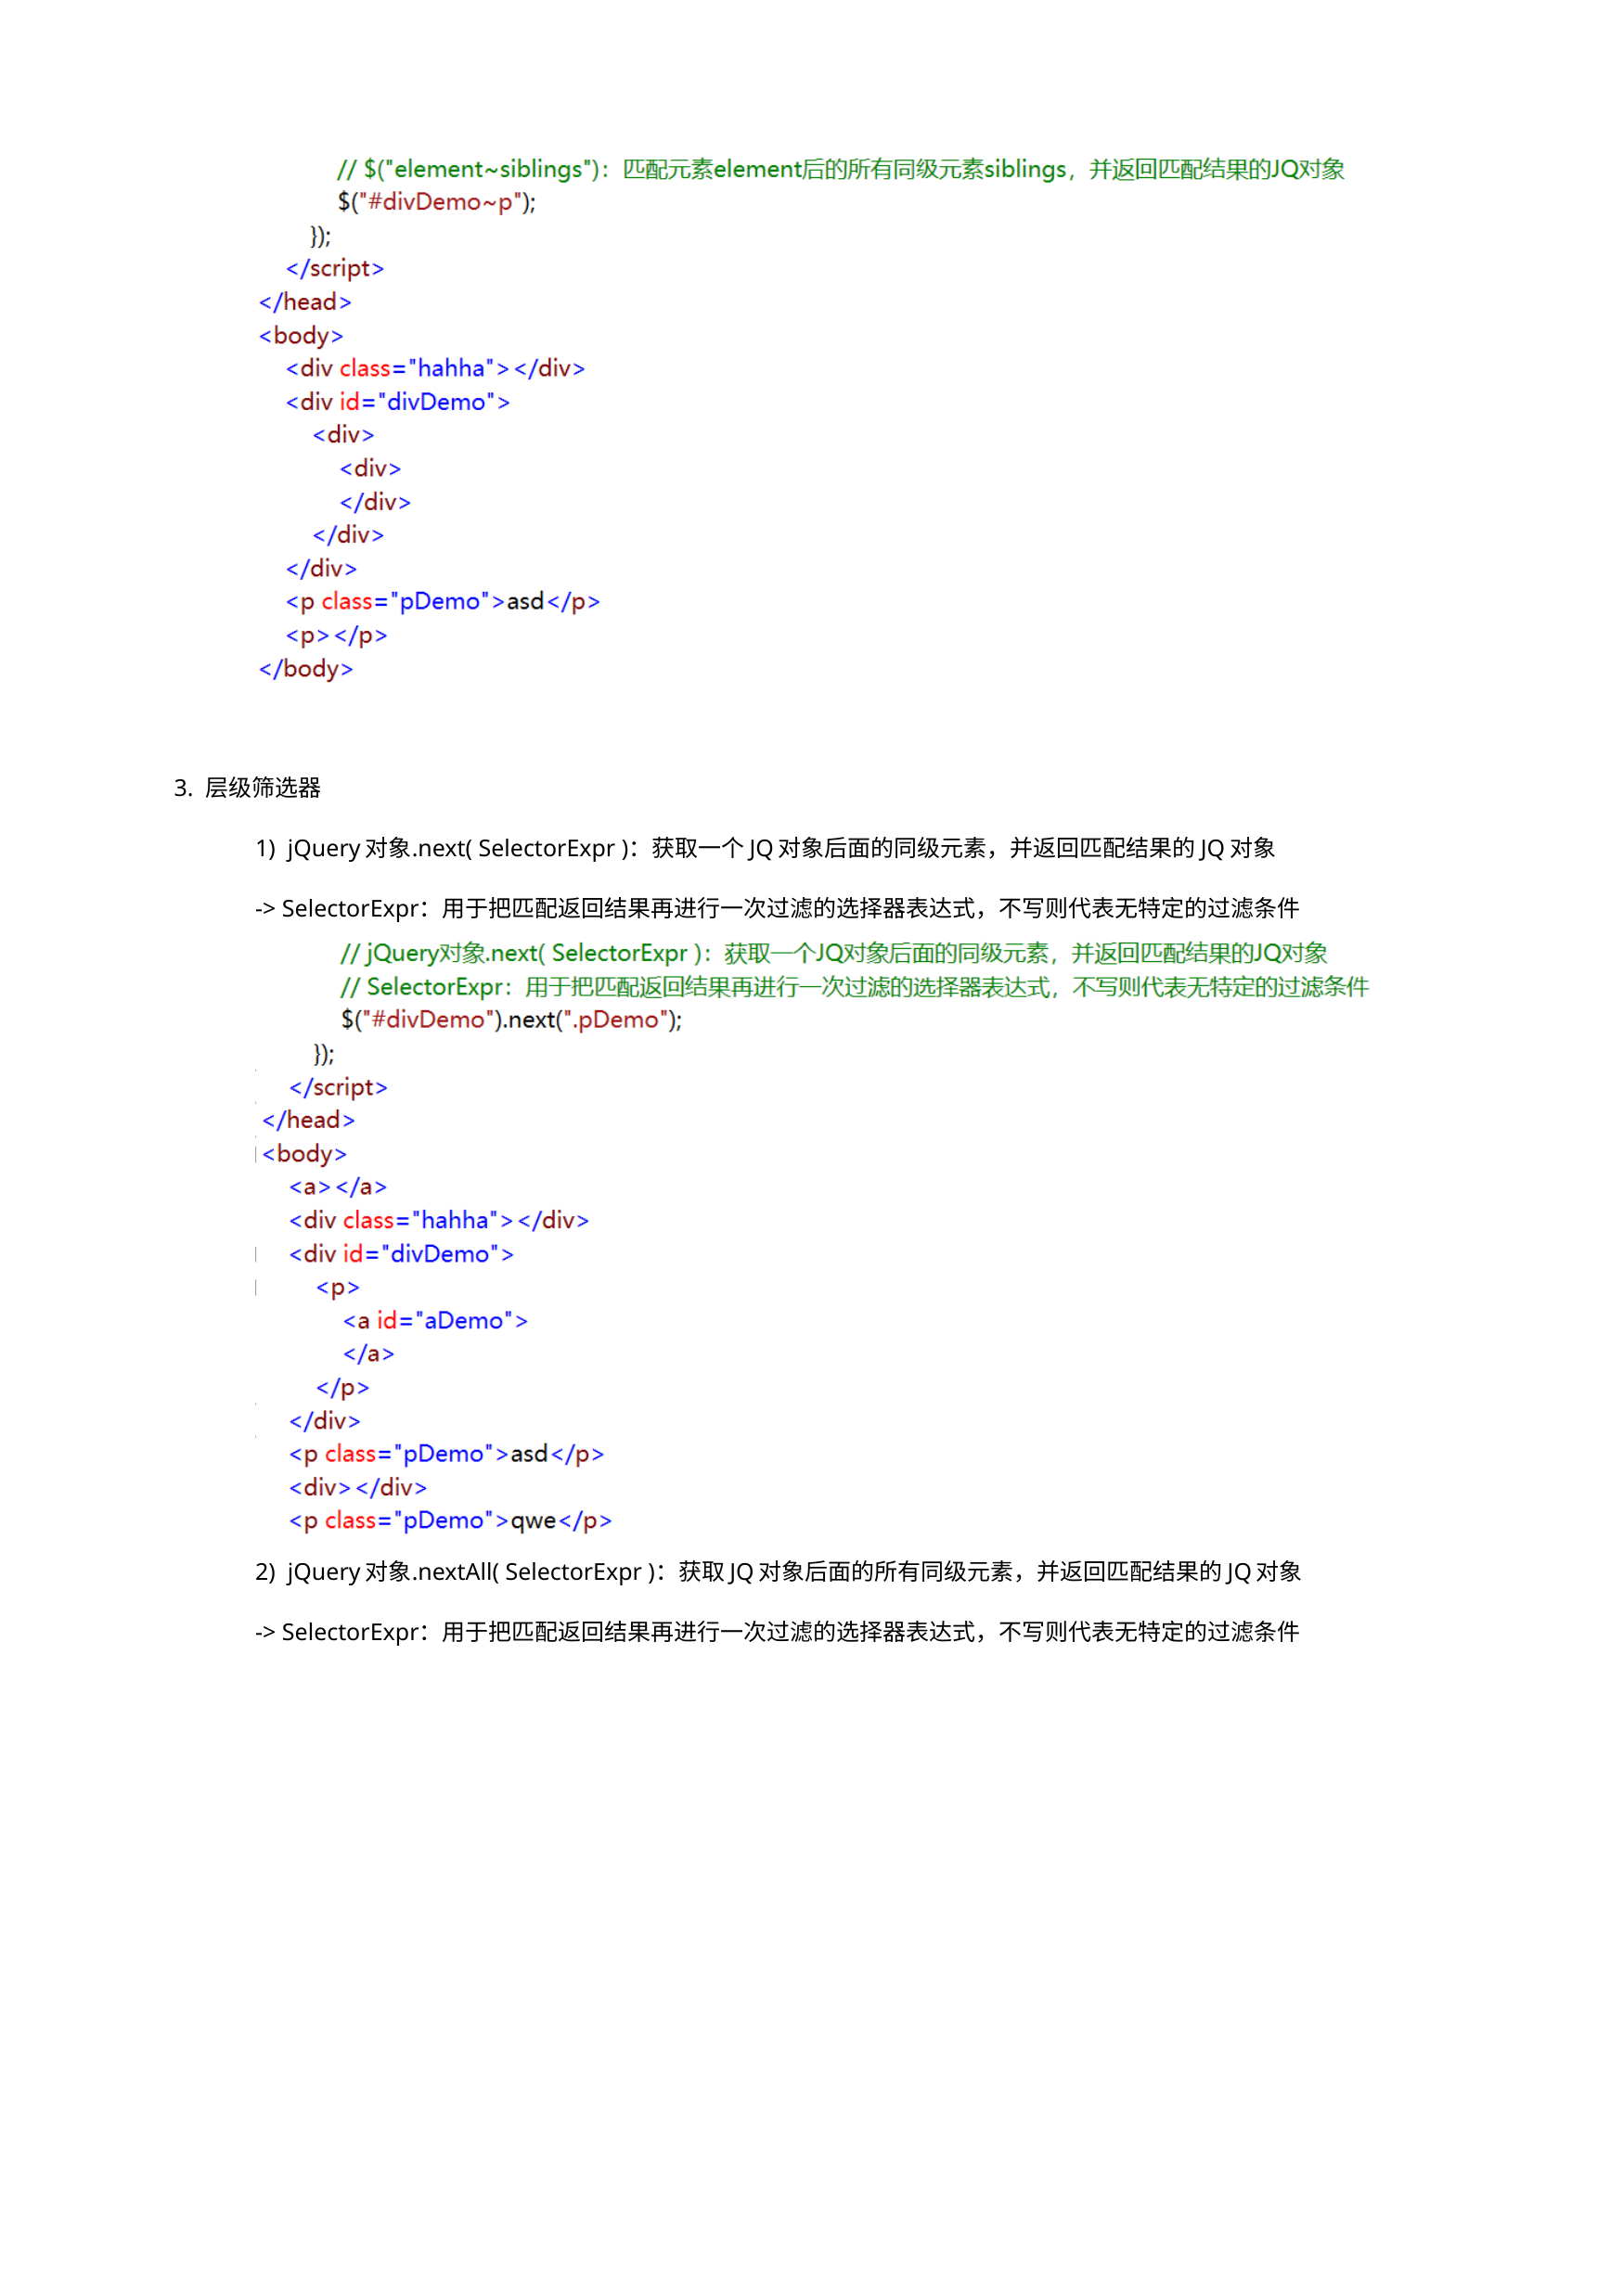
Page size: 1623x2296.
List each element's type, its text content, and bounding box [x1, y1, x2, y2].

picture [255, 936, 1396, 1538]
list 层级筛选器 [174, 756, 1449, 816]
picture [255, 152, 1359, 686]
list -> SelectorExpr：用于把匹配返回结果再进行一次过滤的选择器表达式，不写则代表无特定的过滤条件 [214, 1600, 1449, 1661]
list jQuery对象.nextAll( SelectorExpr )：获取JQ对象后面的所有同级元素，并返回匹配结果的JQ对象 [214, 1540, 1449, 1600]
list jQuery对象.next( SelectorExpr )：获取一个JQ对象后面的同级元素，并返回匹配结果的JQ对象 [214, 816, 1449, 877]
list -> SelectorExpr：用于把匹配返回结果再进行一次过滤的选择器表达式，不写则代表无特定的过滤条件 [214, 877, 1449, 937]
